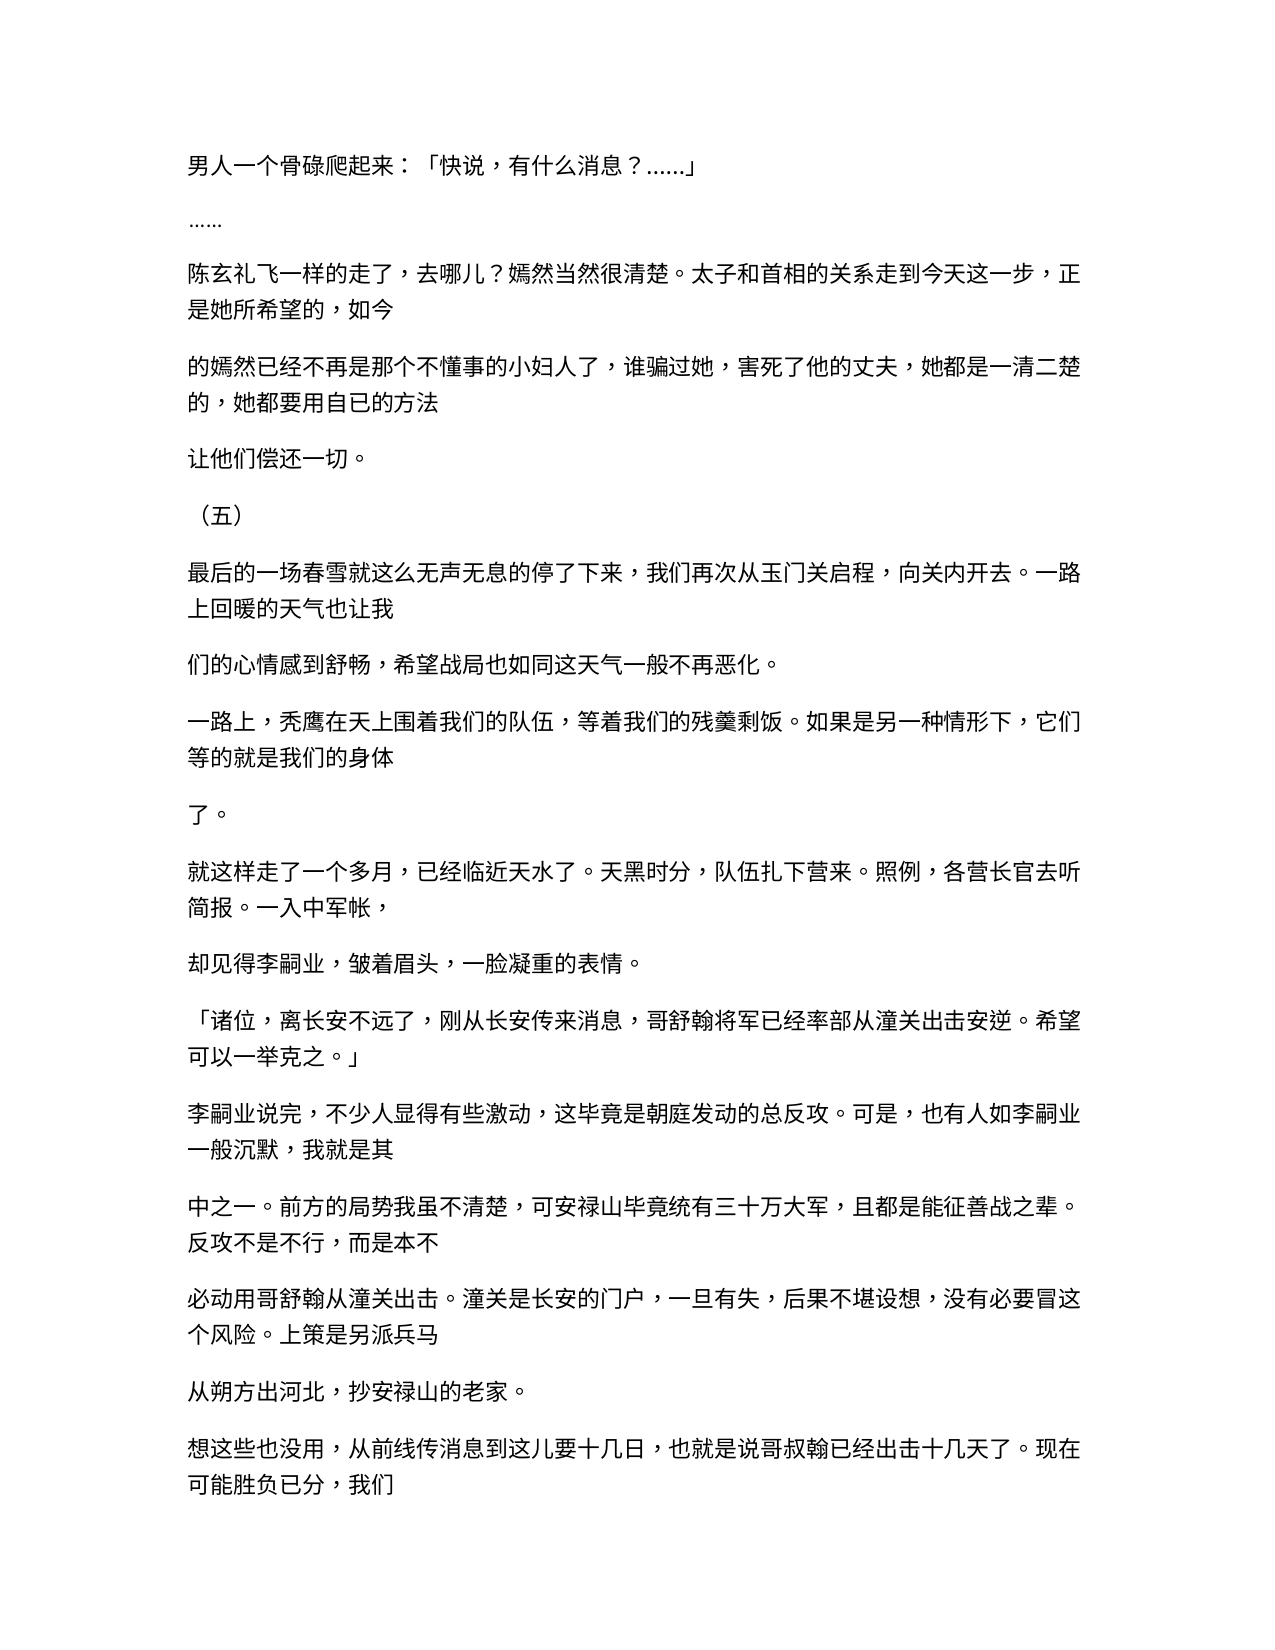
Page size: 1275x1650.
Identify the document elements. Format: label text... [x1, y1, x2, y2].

text 们的心情感到舒畅，希望战局也如同这天气一般不再恶化。 [187, 649, 1087, 681]
text 必动用哥舒翰从潼关出击。潼关是长安的门户，一旦有失，后果不堪设想，没有必要冒这个风险。上策是另派兵马 [187, 1283, 1087, 1351]
text 一路上，秃鹰在天上围着我们的队伍，等着我们的残羹剩饭。如果是另一种情形下，它们等的就是我们的身体 [187, 706, 1087, 773]
text 让他们偿还一切。 [187, 443, 1087, 474]
text 中之一。前方的局势我虽不清楚，可安禄山毕竟统有三十万大军，且都是能征善战之辈。反攻不是不行，而是本不 [187, 1191, 1087, 1258]
text 从朔方出河北，抄安禄山的老家。 [187, 1376, 1087, 1407]
text 男人一个骨碌爬起来：「快说，有什么消息？……」 [187, 150, 1087, 181]
text 陈玄礼飞一样的走了，去哪儿？嫣然当然很清楚。太子和首相的关系走到今天这一步，正是她所希望的，如今 [187, 258, 1087, 325]
text （五） [187, 500, 1087, 531]
text 的嫣然已经不再是那个不懂事的小妇人了，谁骗过她，害死了他的丈夫，她都是一清二楚的，她都要用自已的方法 [187, 351, 1087, 418]
text …… [187, 207, 1087, 233]
text 想这些也没用，从前线传消息到这儿要十几日，也就是说哥叔翰已经出击十几天了。现在可能胜负已分，我们 [187, 1433, 1087, 1500]
text 「诸位，离长安不远了，刚从长安传来消息，哥舒翰将军已经率部从潼关出击安逆。希望可以一举克之。」 [187, 1005, 1087, 1072]
text 却见得李嗣业，皱着眉头，一脸凝重的表情。 [187, 948, 1087, 980]
text 最后的一场春雪就这么无声无息的停了下来，我们再次从玉门关启程，向关内开去。一路上回暖的天气也让我 [187, 557, 1087, 624]
text 了。 [187, 799, 1087, 830]
text 就这样走了一个多月，已经临近天水了。天黑时分，队伍扎下营来。照例，各营长官去听简报。一入中军帐， [187, 856, 1087, 923]
text 李嗣业说完，不少人显得有些激动，这毕竟是朝庭发动的总反攻。可是，也有人如李嗣业一般沉默，我就是其 [187, 1098, 1087, 1165]
